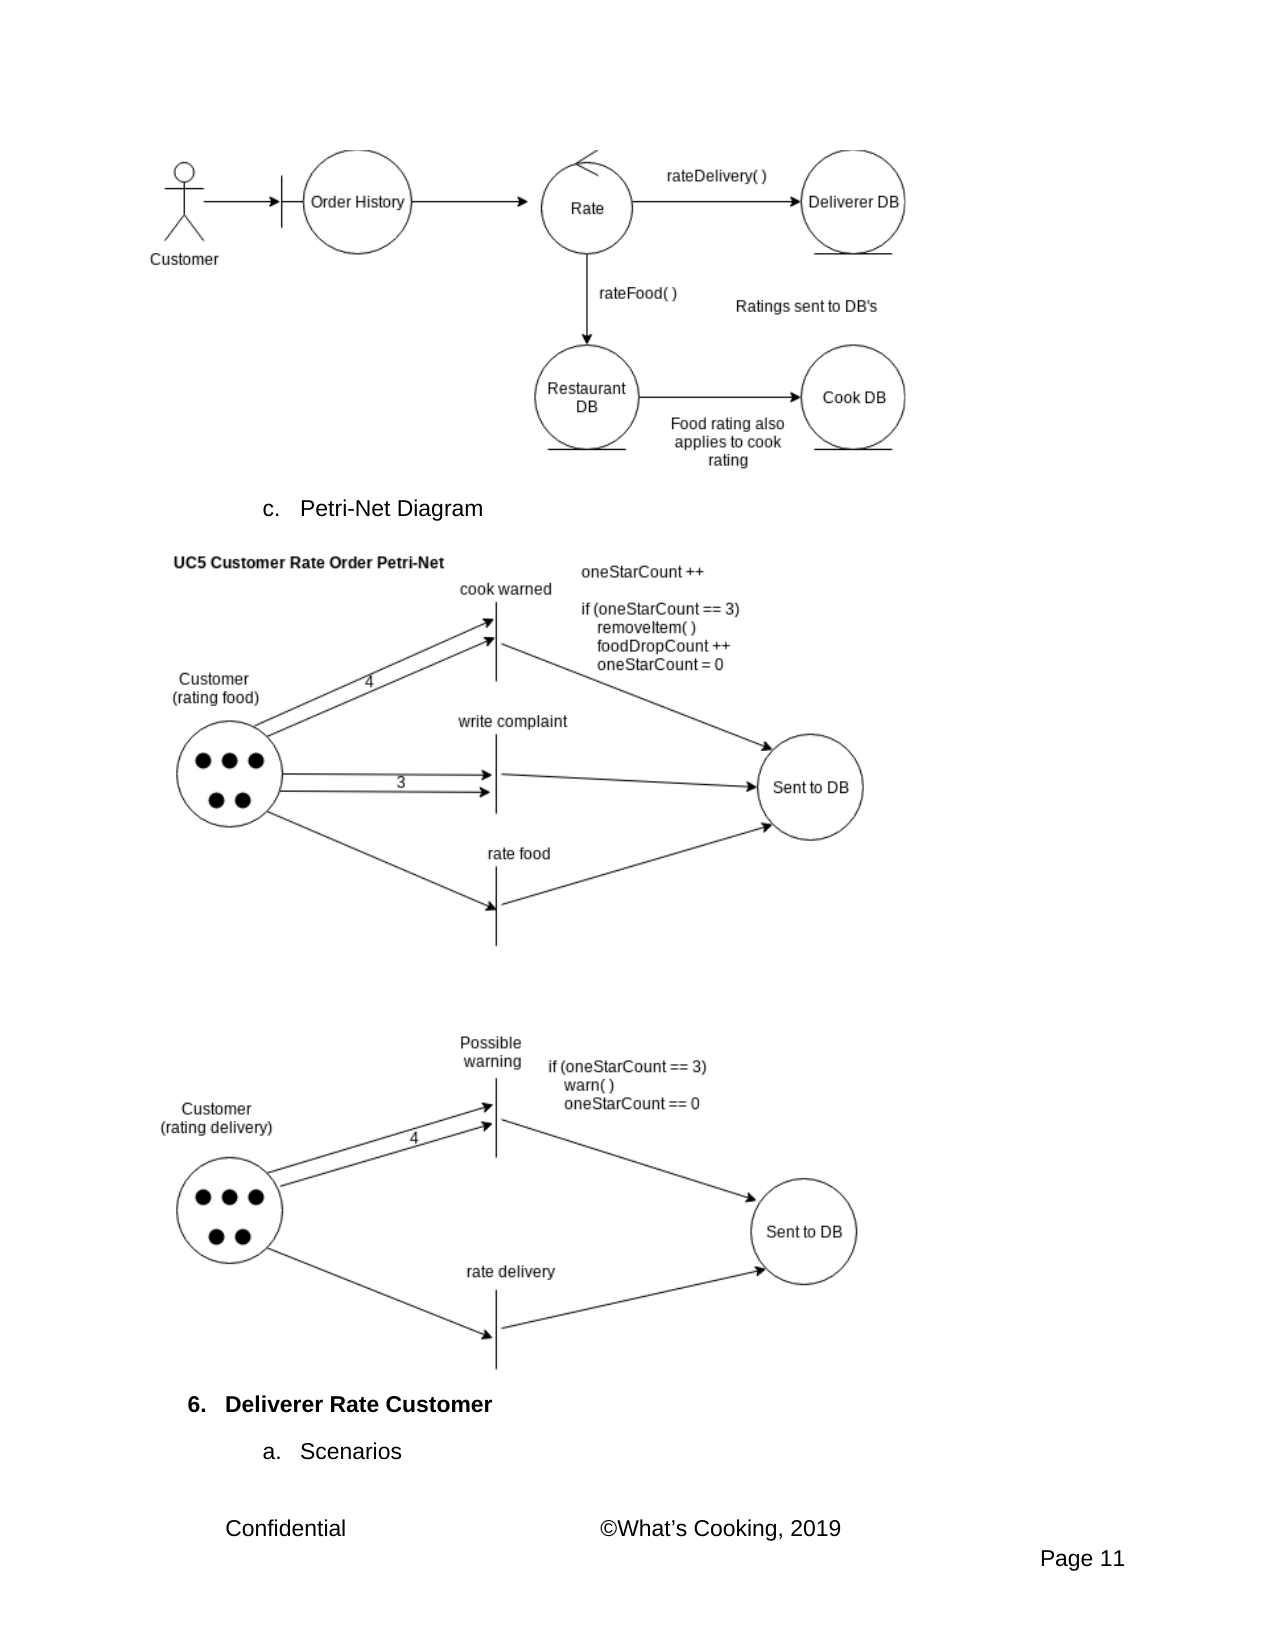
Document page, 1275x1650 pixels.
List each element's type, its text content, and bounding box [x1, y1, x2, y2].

list Scenarios [262, 1438, 1125, 1464]
picture [150, 542, 864, 1370]
list Petri-Net Diagram [262, 495, 1125, 522]
list Deliverer Rate Customer [187, 1391, 1125, 1417]
picture [150, 150, 906, 475]
